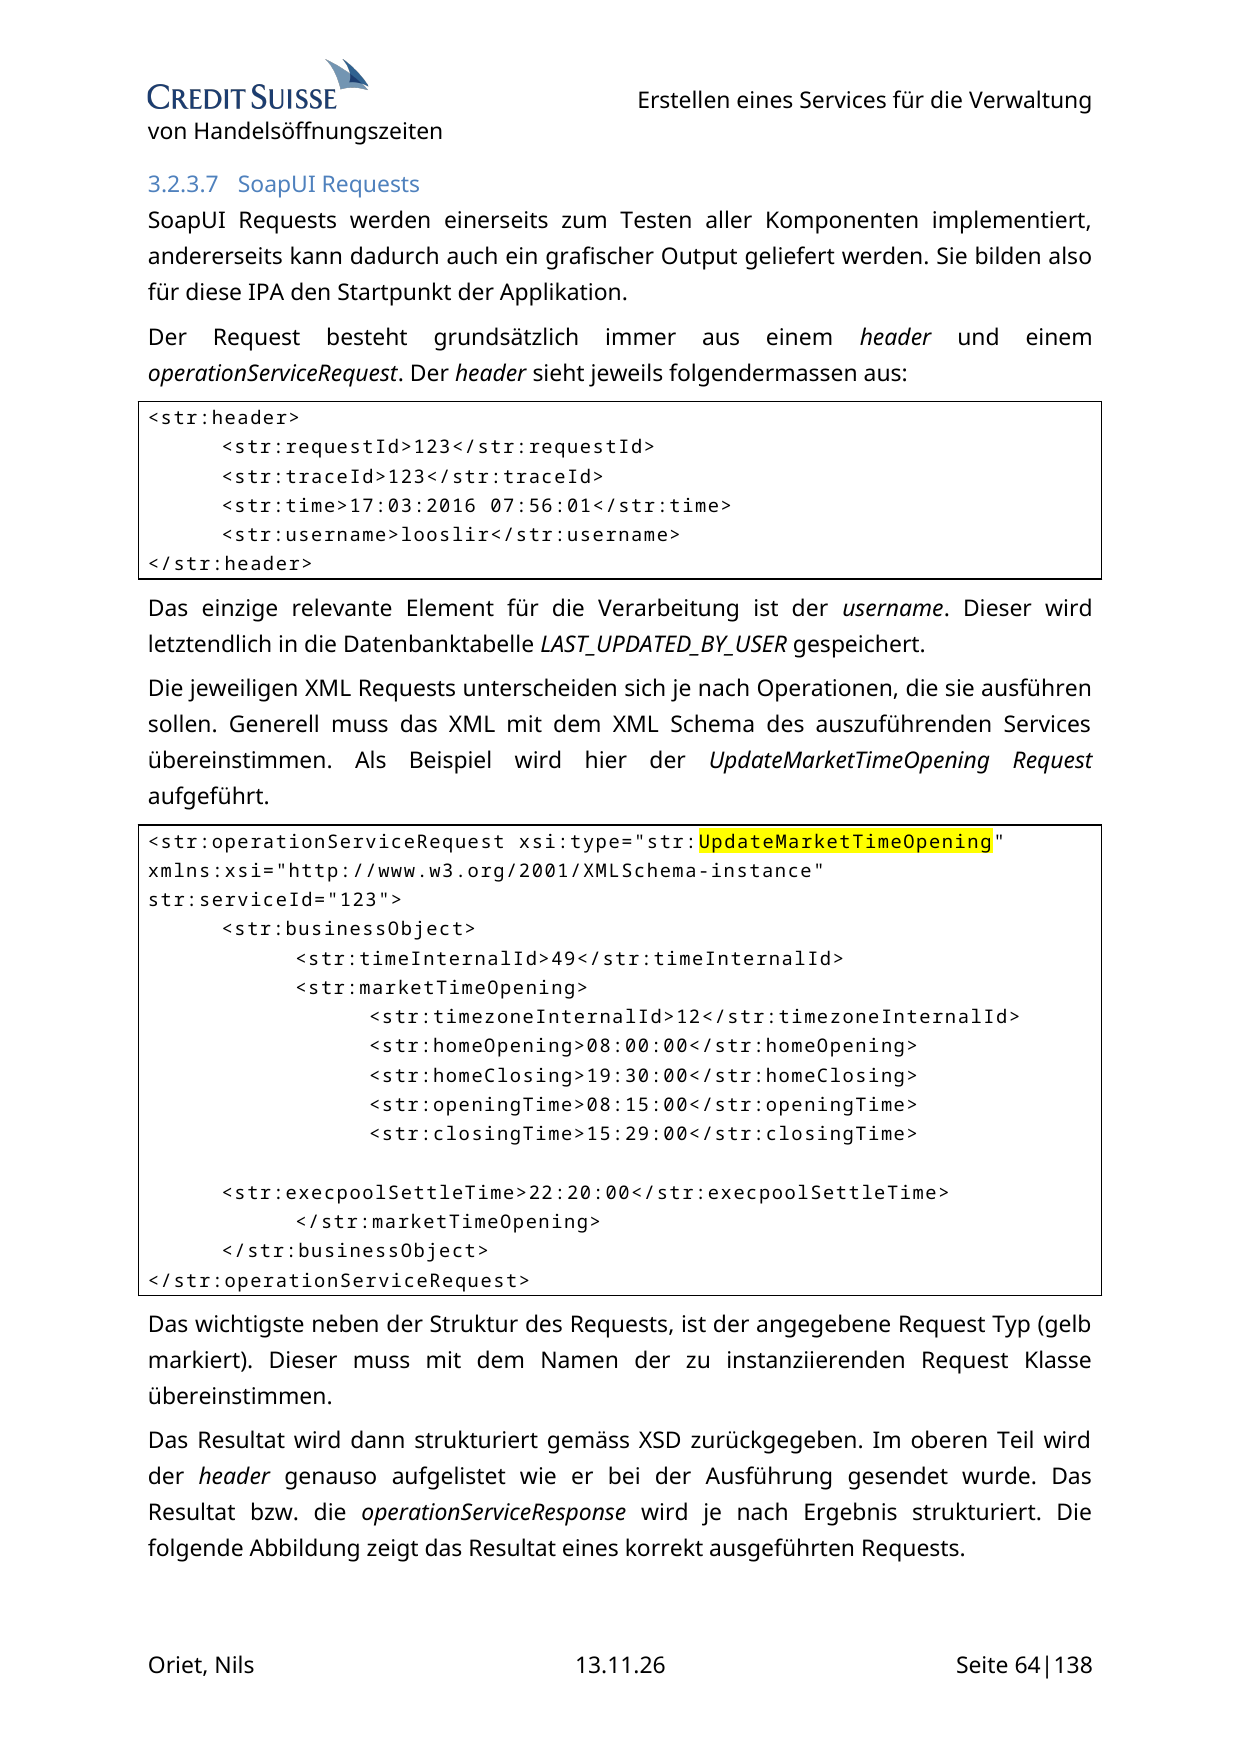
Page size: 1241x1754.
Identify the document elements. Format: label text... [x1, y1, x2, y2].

text Das Resultat wird dann strukturiert gemäss XSD zurückgegeben. Im oberen Teil wird der header genauso aufgelistet wie er bei der Ausführung gesendet wurde. Das Resultat bzw. die operationServiceResponse wird je nach Ergebnis strukturiert. Die folgende Abbildung zeigt das Resultat eines korrekt ausgeführten Requests. [148, 1424, 1093, 1563]
subtitle <str:header> <str:requestId>123</str:requestId> <str:traceId>123</str:traceId> <str:time>17:03:2016 07:56:01</str:time> <str:username>looslir</str:username> </str:header> [139, 402, 1101, 578]
text Die jeweiligen XML Requests unterscheiden sich je nach Operationen, die sie ausführen sollen. Generell muss das XML mit dem XML Schema des auszuführenden Services übereinstimmen. Als Beispiel wird hier der UpdateMarketTimeOpening Request aufgeführt. [148, 672, 1093, 811]
text Der Request besteht grundsätzlich immer aus einem header und einem operationServiceRequest. Der header sieht jeweils folgendermassen aus: [148, 321, 1093, 388]
subtitle <str:operationServiceRequest xsi:type="str:UpdateMarketTimeOpening" xmlns:xsi="http://www.w3.org/2001/XMLSchema-instance" str:serviceId="123"> <str:businessObject> <str:timeInternalId>49</str:timeInternalId> <str:marketTimeOpening> <str:timezoneInternalId>12</str:timezoneInternalId> <str:homeOpening>08:00:00</str:homeOpening> <str:homeClosing>19:30:00</str:homeClosing> <str:openingTime>08:15:00</str:openingTime> <str:closingTime>15:29:00</str:closingTime> <str:execpoolSettleTime>22:20:00</str:execpoolSettleTime> </str:marketTimeOpening> </str:businessObject> </str:operationServiceRequest> [139, 826, 1101, 1295]
picture [147, 59, 369, 109]
text Das einzige relevante Element für die Verarbeitung ist der username. Dieser wird letztendlich in die Datenbanktabelle LAST_UPDATED_BY_USER gespeichert. [148, 592, 1093, 659]
text SoapUI Requests werden einerseits zum Testen aller Komponenten implementiert, andererseits kann dadurch auch ein grafischer Output geliefert werden. Sie bilden also für diese IPA den Startpunkt der Applikation. [148, 204, 1093, 307]
text Das wichtigste neben der Struktur des Requests, ist der angegebene Request Typ (gelb markiert). Dieser muss mit dem Namen der zu instanziierenden Request Klasse übereinstimmen. [148, 1308, 1093, 1411]
subtitle SoapUI Requests [148, 168, 1093, 200]
